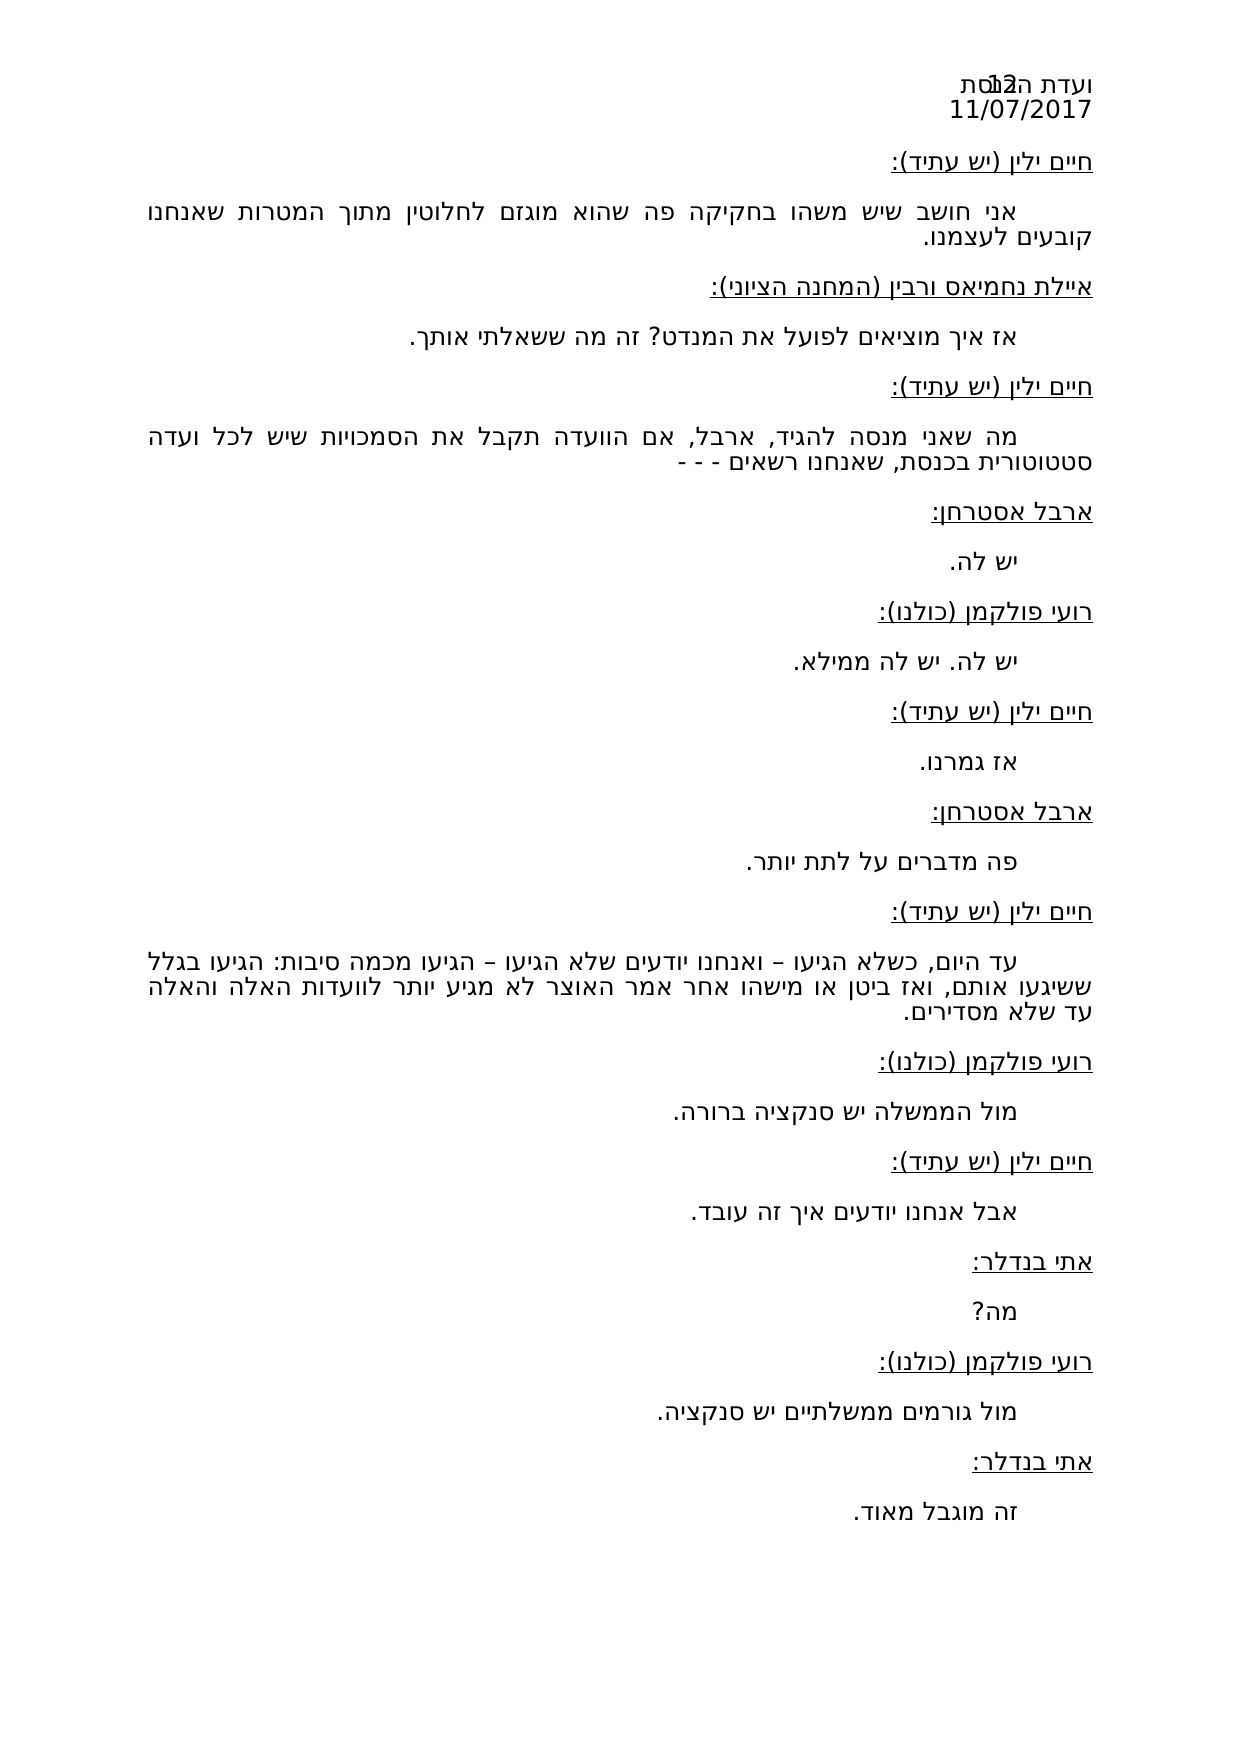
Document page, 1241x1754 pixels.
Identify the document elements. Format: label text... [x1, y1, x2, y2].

text רועי פולקמן (כולנו): [147, 1050, 1093, 1075]
text חיים ילין (יש עתיד): [147, 700, 1093, 725]
text ארבל אסטרחן: [147, 800, 1093, 825]
text ארבל אסטרחן: [147, 500, 1093, 525]
text יש לה. [147, 550, 1093, 575]
text רועי פולקמן (כולנו): [147, 1350, 1093, 1375]
text רועי פולקמן (כולנו): [147, 600, 1093, 625]
text זה מוגבל מאוד. [147, 1500, 1093, 1525]
text אתי בנדלר: [147, 1250, 1093, 1275]
text חיים ילין (יש עתיד): [147, 150, 1093, 175]
text מה? [147, 1300, 1093, 1325]
text חיים ילין (יש עתיד): [147, 375, 1093, 400]
text מול הממשלה יש סנקציה ברורה. [147, 1100, 1093, 1125]
text חיים ילין (יש עתיד): [147, 900, 1093, 925]
text אתי בנדלר: [147, 1450, 1093, 1475]
text איילת נחמיאס ורבין (המחנה הציוני): [147, 275, 1093, 300]
text אז גמרנו. [147, 750, 1093, 775]
text עד היום, כשלא הגיעו – ואנחנו יודעים שלא הגיעו – הגיעו מכמה סיבות: הגיעו בגלל ששיגעו אותם, ואז ביטן או מישהו אחר אמר האוצר לא מגיע יותר לוועדות האלה והאלה עד שלא מסדירים. [147, 950, 1093, 1025]
text מול גורמים ממשלתיים יש סנקציה. [147, 1400, 1093, 1425]
text מה שאני מנסה להגיד, ארבל, אם הוועדה תקבל את הסמכויות שיש לכל ועדה סטטוטורית בכנסת, שאנחנו רשאים - - - [147, 425, 1093, 475]
text חיים ילין (יש עתיד): [147, 1150, 1093, 1175]
text אני חושב שיש משהו בחקיקה פה שהוא מוגזם לחלוטין מתוך המטרות שאנחנו קובעים לעצמנו. [147, 200, 1093, 250]
text אז איך מוציאים לפועל את המנדט? זה מה ששאלתי אותך. [147, 325, 1093, 350]
text אבל אנחנו יודעים איך זה עובד. [147, 1200, 1093, 1225]
text יש לה. יש לה ממילא. [147, 650, 1093, 675]
text פה מדברים על לתת יותר. [147, 850, 1093, 875]
